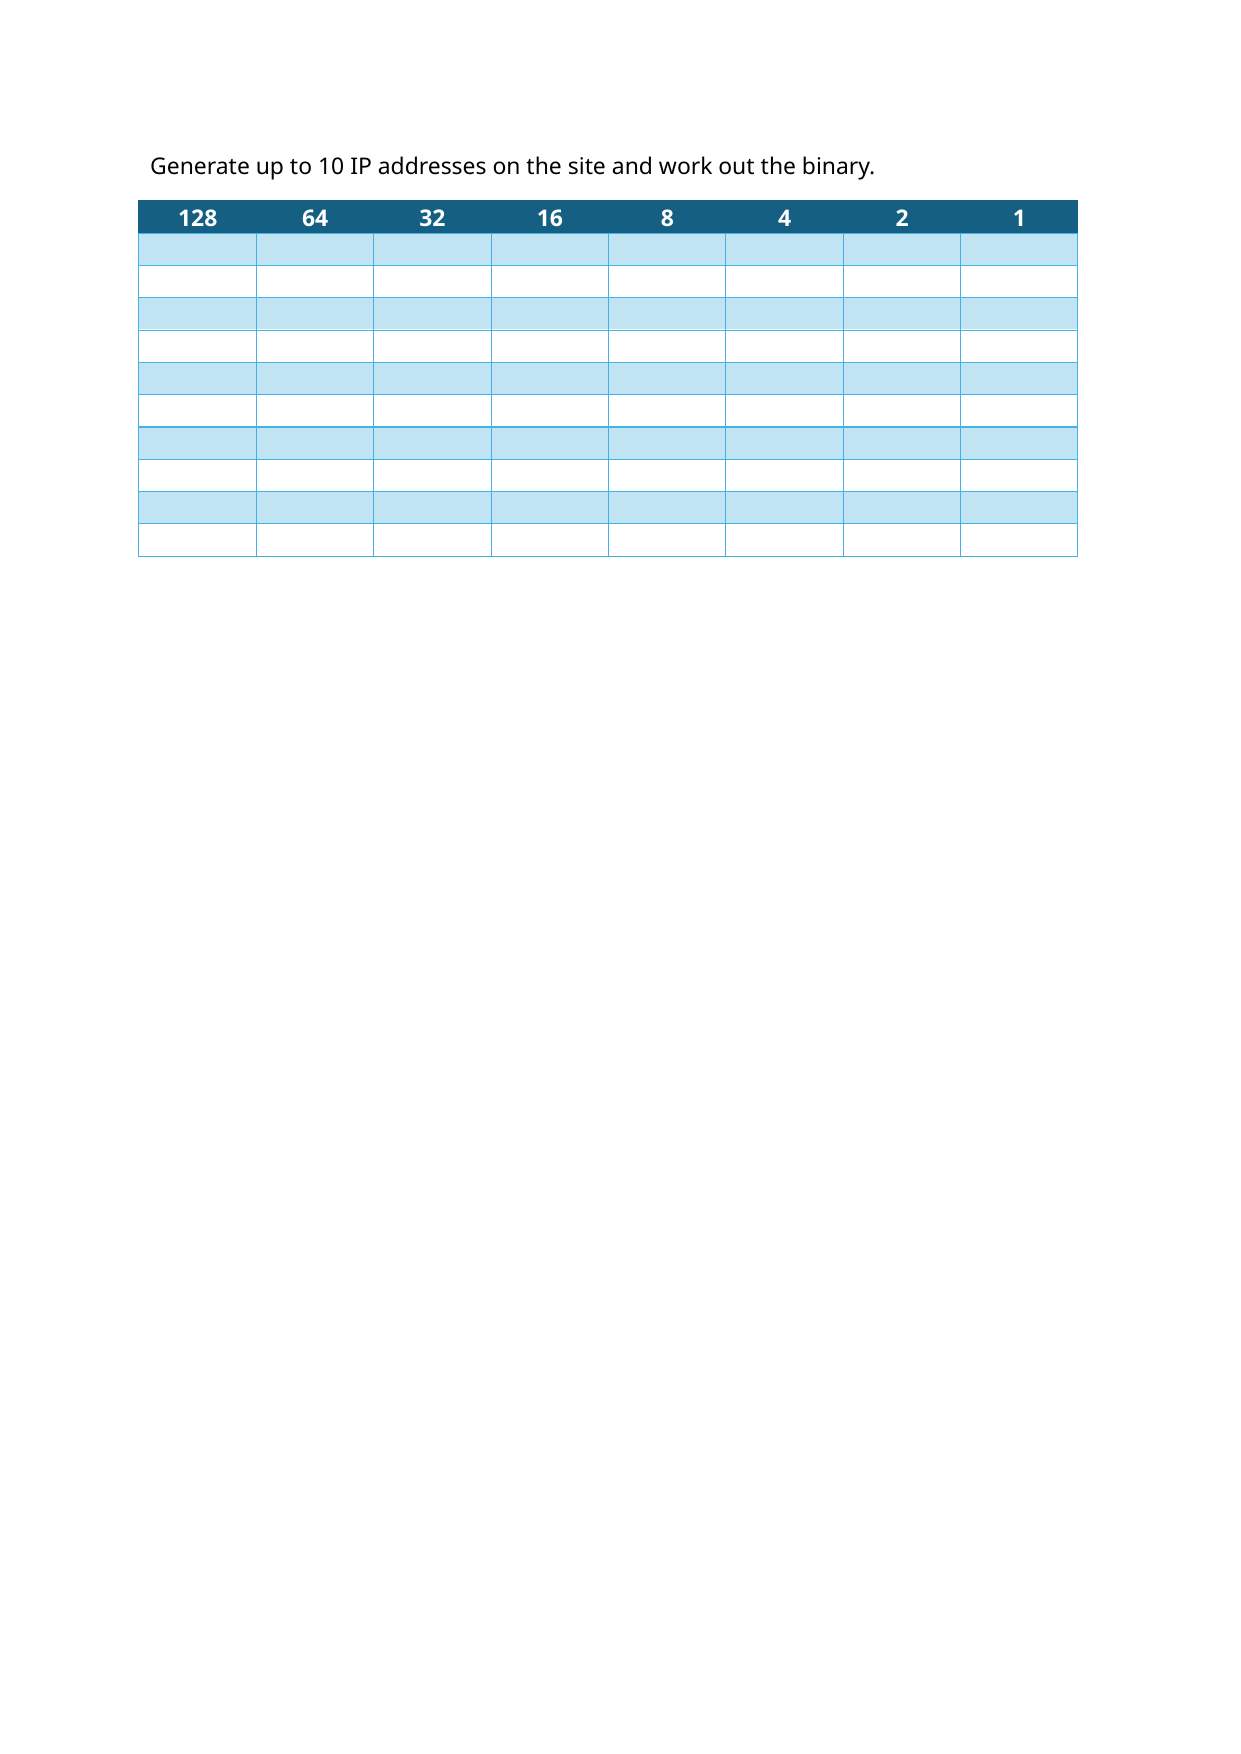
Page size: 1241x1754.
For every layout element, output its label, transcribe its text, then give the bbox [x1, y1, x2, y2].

table_cell [726, 395, 843, 426]
table_cell [609, 266, 725, 297]
table_cell [609, 363, 725, 394]
table_cell [961, 331, 1077, 362]
table_cell [844, 460, 960, 491]
text Generate up to 10 IP addresses on the site and work out the binary. [150, 150, 1090, 181]
table_cell [139, 298, 256, 329]
table_cell [492, 298, 608, 329]
table_header 16 [492, 201, 608, 233]
table_cell [609, 331, 725, 362]
table_cell [257, 492, 373, 523]
table_cell [492, 363, 608, 394]
table_cell [609, 234, 725, 265]
table_cell [844, 428, 960, 459]
table_cell [257, 363, 373, 394]
table_cell [609, 298, 725, 329]
table_cell [844, 395, 960, 426]
table_cell [374, 298, 491, 329]
table_cell [609, 395, 725, 426]
table_cell [961, 234, 1077, 265]
table_cell [844, 266, 960, 297]
table_cell [374, 363, 491, 394]
table_cell [257, 524, 373, 556]
table_cell [726, 460, 843, 491]
table_cell [961, 428, 1077, 459]
table_cell [257, 298, 373, 329]
table_cell [492, 234, 608, 265]
table_cell [139, 460, 256, 491]
table_cell [374, 266, 491, 297]
table_cell [492, 492, 608, 523]
table_cell [844, 363, 960, 394]
table_cell [139, 524, 256, 556]
table_cell [257, 428, 373, 459]
table_cell [961, 460, 1077, 491]
table_cell [139, 234, 256, 265]
table_cell [844, 331, 960, 362]
table_cell [139, 395, 256, 426]
table_cell [844, 524, 960, 556]
table_cell [726, 492, 843, 523]
table_cell [139, 363, 256, 394]
table_header 8 [609, 201, 725, 233]
table_cell [609, 492, 725, 523]
table_cell [492, 395, 608, 426]
table_cell [726, 298, 843, 329]
table_cell [492, 428, 608, 459]
table_cell [609, 428, 725, 459]
table_cell [374, 524, 491, 556]
table_header 1 [961, 201, 1077, 233]
table_header 4 [726, 201, 843, 233]
table_cell [139, 266, 256, 297]
table_cell [961, 524, 1077, 556]
table_cell [609, 460, 725, 491]
table_cell [961, 266, 1077, 297]
table_cell [844, 234, 960, 265]
table_cell [726, 428, 843, 459]
table_cell [139, 331, 256, 362]
table_cell [139, 492, 256, 523]
table_cell [961, 492, 1077, 523]
table_cell [257, 331, 373, 362]
table_cell [257, 395, 373, 426]
table_cell [374, 234, 491, 265]
table_header 64 [257, 201, 373, 233]
table_header 128 [139, 201, 256, 233]
table_cell [257, 266, 373, 297]
table_cell [374, 331, 491, 362]
table_cell [257, 234, 373, 265]
table_cell [844, 492, 960, 523]
table_cell [374, 460, 491, 491]
table_cell [961, 298, 1077, 329]
table_cell [139, 428, 256, 459]
table_cell [961, 363, 1077, 394]
table_header 2 [844, 201, 960, 233]
table_header 32 [374, 201, 491, 233]
table_cell [726, 363, 843, 394]
table_cell [726, 524, 843, 556]
table_cell [961, 395, 1077, 426]
table_cell [492, 266, 608, 297]
table_cell [492, 524, 608, 556]
table_cell [492, 331, 608, 362]
table_cell [609, 524, 725, 556]
table_cell [726, 266, 843, 297]
table_cell [374, 395, 491, 426]
table_cell [726, 234, 843, 265]
table_cell [492, 460, 608, 491]
table_cell [257, 460, 373, 491]
table_cell [374, 492, 491, 523]
table_cell [726, 331, 843, 362]
table_cell [844, 298, 960, 329]
table_cell [374, 428, 491, 459]
